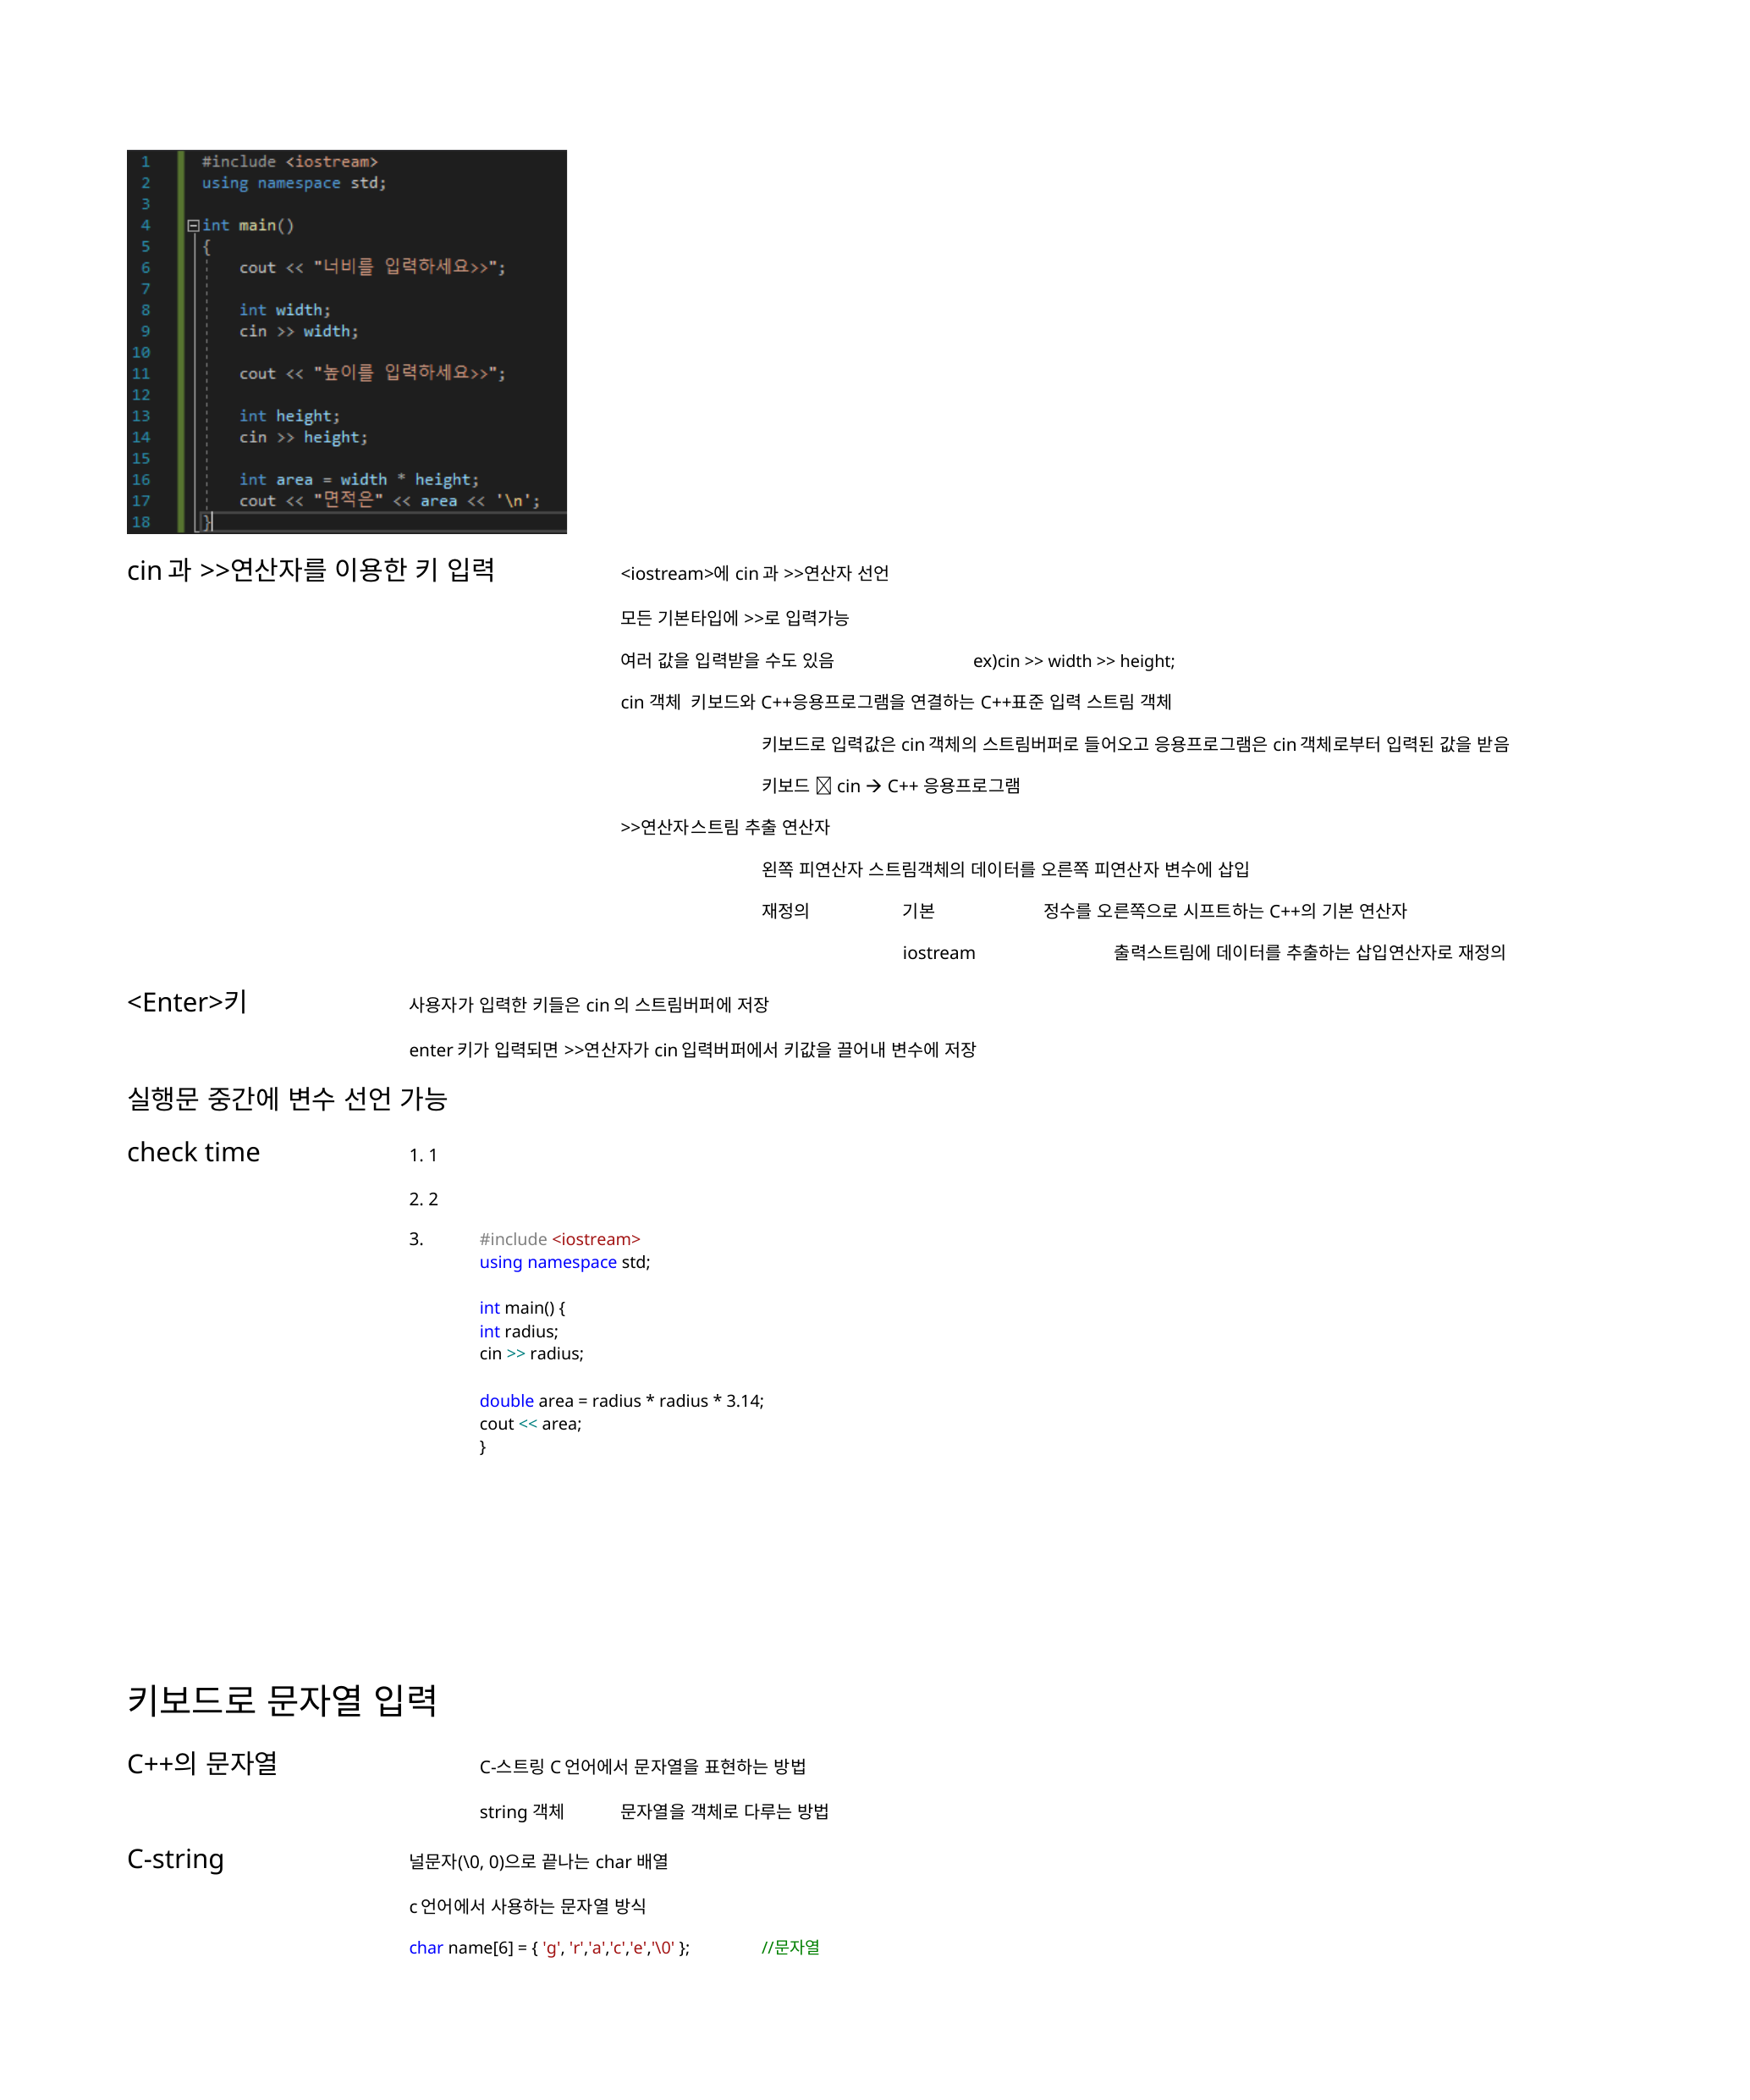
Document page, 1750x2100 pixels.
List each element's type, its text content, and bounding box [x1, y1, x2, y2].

text 키보드 cin C++ 응용프로그램 [127, 772, 1622, 798]
text 재정의 기본 정수를 오른쪽으로 시프트하는 C++의 기본 연산자 [691, 897, 1622, 923]
text 실행문 중간에 변수 선언 가능 [127, 1078, 1622, 1116]
text enter키가 입력되면 >>연산자가 cin입력버퍼에서 키값을 끌어내 변수에 저장 [338, 1037, 1622, 1062]
text C++의 문자열 C-스트링 C언어에서 문자열을 표현하는 방법 [127, 1743, 1622, 1781]
text 여러 값을 입력받을 수도 있음 ex)cin >> width >> height; [550, 647, 1622, 672]
text c언어에서 사용하는 문자열 방식 [127, 1893, 1622, 1919]
text cin 객체 키보드와 C++응용프로그램을 연결하는 C++표준 입력 스트림 객체 [550, 688, 1622, 714]
text cout << area; [127, 1412, 1622, 1435]
text cin >> radius; [127, 1342, 1622, 1365]
text double area = radius * radius * 3.14; [127, 1389, 1622, 1412]
text 왼쪽 피연산자 스트림객체의 데이터를 오른쪽 피연산자 변수에 삽입 [127, 856, 1622, 881]
text int main() { [409, 1297, 1622, 1320]
text iostream 출력스트림에 데이터를 추출하는 삽입연산자로 재정의 [127, 940, 1622, 965]
text cin과 >>연산자를 이용한 키 입력 <iostream>에 cin과 >>연산자 선언 [127, 549, 1622, 587]
text using namespace std; [480, 1251, 1622, 1274]
text check time 1. 1 [127, 1133, 1622, 1170]
text >>연산자 스트림 추출 연산자 [127, 814, 1622, 840]
picture [127, 150, 568, 534]
text char name[6] = { 'g', 'r','a','c','e','\0' }; //문자열 [127, 1935, 1622, 1959]
text 키보드로 문자열 입력 [127, 1673, 1622, 1725]
text 3. #include <iostream> [409, 1226, 1622, 1251]
text C-string 널문자(\0, 0)으로 끝나는 char 배열 [127, 1840, 1622, 1877]
text string 객체 문자열을 객체로 다루는 방법 [127, 1799, 1622, 1824]
text int radius; [127, 1320, 1622, 1342]
text <Enter>키 사용자가 입력한 키들은 cin의 스트림버퍼에 저장 [127, 981, 1622, 1019]
text } [480, 1435, 1622, 1458]
text 2. 2 [409, 1187, 1622, 1211]
text 키보드로 입력값은 cin객체의 스트림버퍼로 들어오고 응용프로그램은 cin객체로부터 입력된 값을 받음 [550, 730, 1622, 756]
text 모든 기본타입에 >>로 입력가능 [550, 605, 1622, 631]
